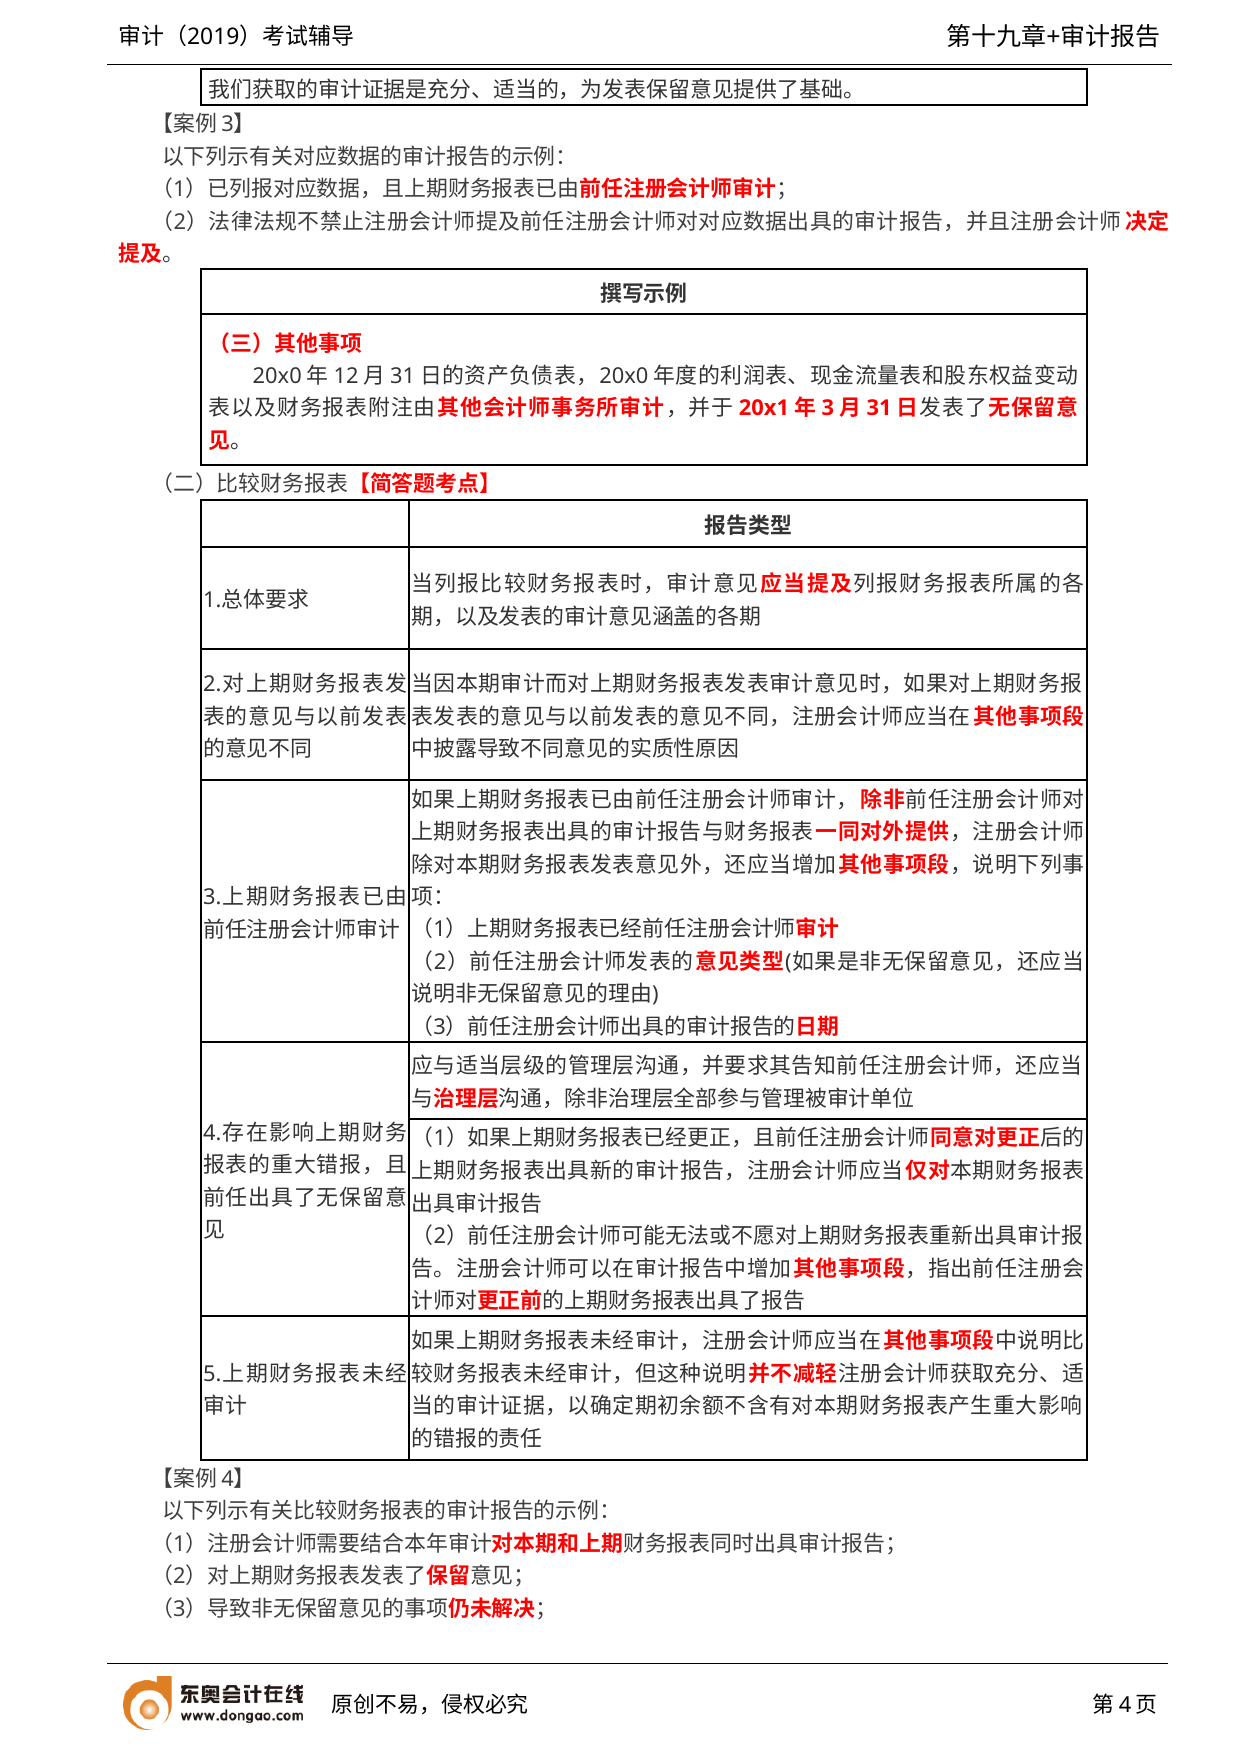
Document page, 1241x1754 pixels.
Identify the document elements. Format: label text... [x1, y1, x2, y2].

table_cell 如果上期财务报表已由前任注册会计师审计，除非前任注册会计师对上期财务报表出具的审计报告与财务报表一同对外提供，注册会计师除对本期财务报表发表意见外，还应当增加其他事项段，说明下列事项： （1）上期财务报表已经前任注册会计师审计 （2）前任注册会计师发表的意见类型(如果是非无保留意见，还应当说明非无保留意见的理由) （3）前任注册会计师出具的审计报告的日期 [410, 781, 1086, 1041]
table_cell 如果上期财务报表未经审计，注册会计师应当在其他事项段中说明比较财务报表未经审计，但这种说明并不减轻注册会计师获取充分、适当的审计证据，以确定期初余额不含有对本期财务报表产生重大影响的错报的责任 [410, 1317, 1086, 1458]
table_header [202, 501, 408, 546]
table_cell 4.存在影响上期财务报表的重大错报，且前任出具了无保留意见 [202, 1043, 408, 1315]
table_cell 当因本期审计而对上期财务报表发表审计意见时，如果对上期财务报表发表的意见与以前发表的意见不同，注册会计师应当在其他事项段中披露导致不同意见的实质性原因 [410, 650, 1086, 779]
text （1）已列报对应数据，且上期财务报表已由前任注册会计师审计； [118, 171, 1169, 203]
text 以下列示有关对应数据的审计报告的示例： [118, 138, 1169, 171]
table_cell 2.对上期财务报表发表的意见与以前发表的意见不同 [202, 650, 408, 779]
text 【案例3】 [118, 106, 1169, 138]
table_cell 应与适当层级的管理层沟通，并要求其告知前任注册会计师，还应当与治理层沟通，除非治理层全部参与管理被审计单位 [410, 1043, 1086, 1118]
text （2）对上期财务报表发表了保留意见； [118, 1558, 1169, 1591]
text 【案例4】 [118, 1461, 1169, 1493]
table_cell （1）如果上期财务报表已经更正，且前任注册会计师同意对更正后的上期财务报表出具新的审计报告，注册会计师应当仅对本期财务报表出具审计报告 （2）前任注册会计师可能无法或不愿对上期财务报表重新出具审计报告。注册会计师可以在审计报告中增加其他事项段，指出前任注册会计师对更正前的上期财务报表出具了报告 [410, 1120, 1086, 1315]
text （二）比较财务报表【简答题考点】 [118, 466, 1169, 498]
picture [118, 1675, 308, 1731]
text （3）导致非无保留意见的事项仍未解决； [118, 1591, 1169, 1623]
table_header 报告类型 [410, 501, 1086, 546]
table_cell （三）其他事项 20x0年12月31日的资产负债表，20x0年度的利润表、现金流量表和股东权益变动表以及财务报表附注由其他会计师事务所审计，并于20x1年3月31日发表了无保留意见。 [202, 315, 1086, 464]
table_header 撰写示例 [202, 270, 1086, 313]
text （1）注册会计师需要结合本年审计对本期和上期财务报表同时出具审计报告； [118, 1526, 1169, 1558]
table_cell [202, 70, 1086, 104]
text （2）法律法规不禁止注册会计师提及前任注册会计师对对应数据出具的审计报告，并且注册会计师决定提及。 [118, 203, 1169, 268]
text 以下列示有关比较财务报表的审计报告的示例： [118, 1493, 1169, 1526]
table_cell 3.上期财务报表已由前任注册会计师审计 [202, 781, 408, 1041]
table_cell 5.上期财务报表未经审计 [202, 1317, 408, 1458]
table_cell 当列报比较财务报表时，审计意见应当提及列报财务报表所属的各期，以及发表的审计意见涵盖的各期 [410, 548, 1086, 648]
table_cell 1.总体要求 [202, 548, 408, 648]
